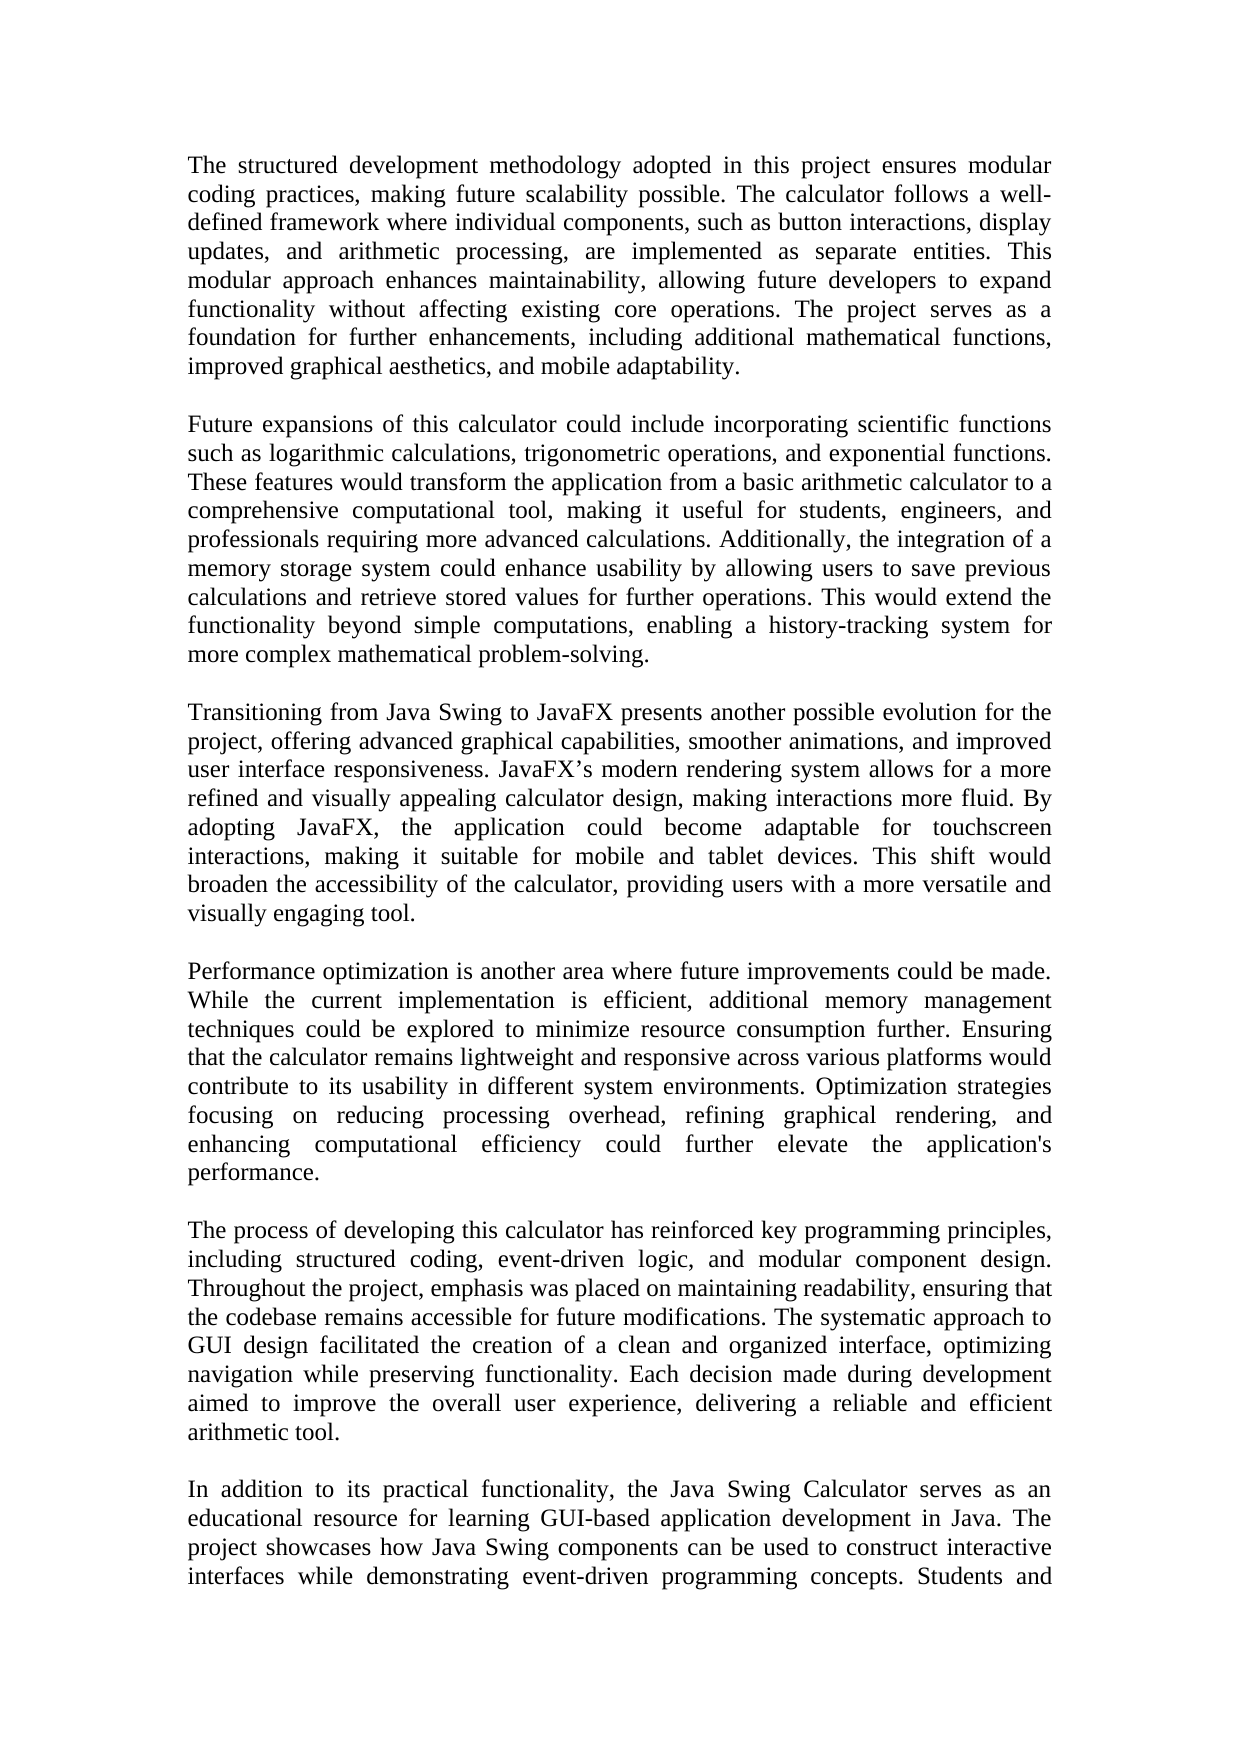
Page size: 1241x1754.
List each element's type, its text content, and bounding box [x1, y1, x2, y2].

text Performance optimization is another area where future improvements could be made. While the current implementation is efficient, additional memory management techniques could be explored to minimize resource consumption further. Ensuring that the calculator remains lightweight and responsive across various platforms would contribute to its usability in different system environments. Optimization strategies focusing on reducing processing overhead, refining graphical rendering, and enhancing computational efficiency could further elevate the application's performance. [187, 956, 1053, 1186]
text Transitioning from Java Swing to JavaFX presents another possible evolution for the project, offering advanced graphical capabilities, smoother animations, and improved user interface responsiveness. JavaFX’s modern rendering system allows for a more refined and visually appealing calculator design, making interactions more fluid. By adopting JavaFX, the application could become adaptable for touchscreen interactions, making it suitable for mobile and tablet devices. This shift would broaden the accessibility of the calculator, providing users with a more versatile and visually engaging tool. [187, 697, 1053, 927]
text The structured development methodology adopted in this project ensures modular coding practices, making future scalability possible. The calculator follows a well-defined framework where individual components, such as button interactions, display updates, and arithmetic processing, are implemented as separate entities. This modular approach enhances maintainability, allowing future developers to expand functionality without affecting existing core operations. The project serves as a foundation for further enhancements, including additional mathematical functions, improved graphical aesthetics, and mobile adaptability. [187, 150, 1053, 380]
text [187, 1474, 1053, 1589]
text The process of developing this calculator has reinforced key programming principles, including structured coding, event-driven logic, and modular component design. Throughout the project, emphasis was placed on maintaining readability, ensuring that the codebase remains accessible for future modifications. The systematic approach to GUI design facilitated the creation of a clean and organized interface, optimizing navigation while preserving functionality. Each decision made during development aimed to improve the overall user experience, delivering a reliable and efficient arithmetic tool. [187, 1215, 1053, 1445]
text Future expansions of this calculator could include incorporating scientific functions such as logarithmic calculations, trigonometric operations, and exponential functions. These features would transform the application from a basic arithmetic calculator to a comprehensive computational tool, making it useful for students, engineers, and professionals requiring more advanced calculations. Additionally, the integration of a memory storage system could enhance usability by allowing users to save previous calculations and retrieve stored values for further operations. This would extend the functionality beyond simple computations, enabling a history-tracking system for more complex mathematical problem-solving. [187, 409, 1053, 668]
